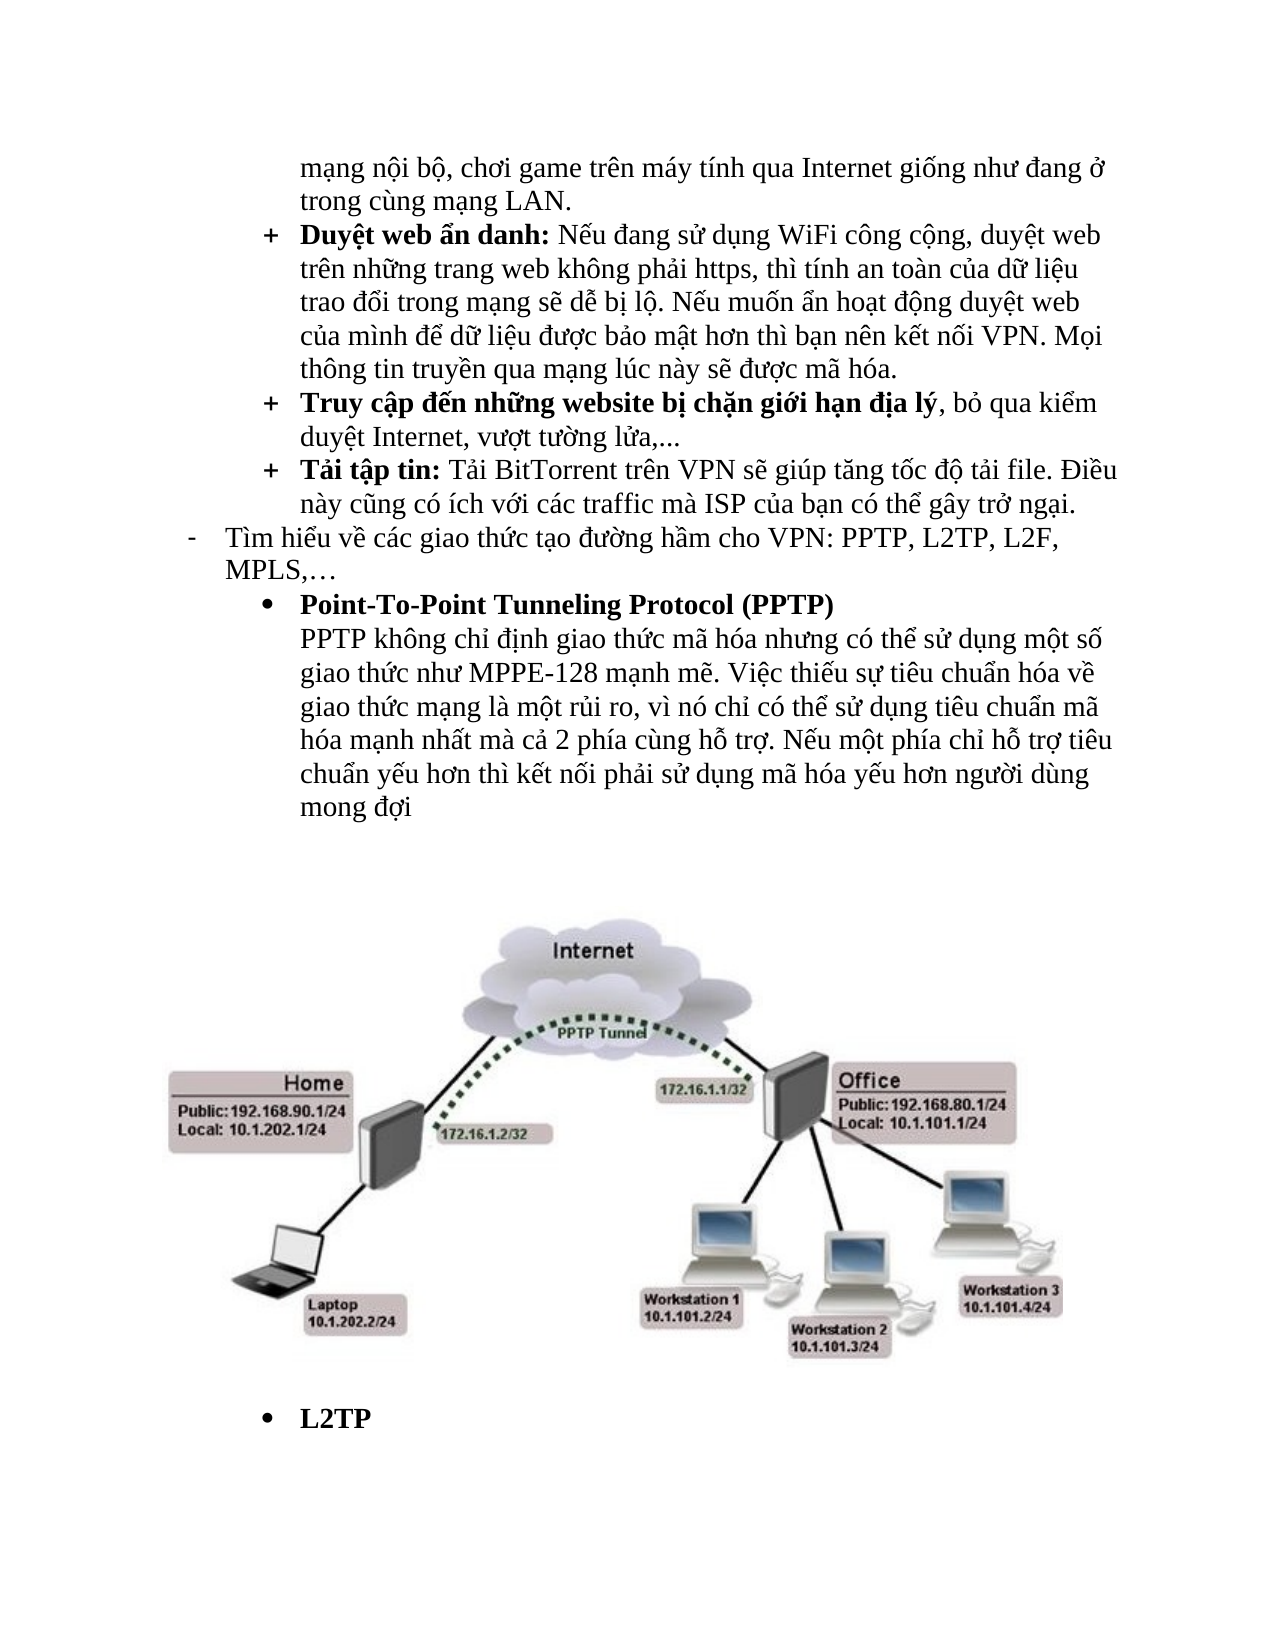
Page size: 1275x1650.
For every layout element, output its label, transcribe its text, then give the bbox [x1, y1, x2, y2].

subtitle Point-To-Point Tunneling Protocol (PPTP) [262, 586, 1210, 622]
list Tìm hiểu về các giao thức tạo đường hầm cho VPN: PPTP, L2TP, L2F, MPLS,… [187, 520, 1060, 586]
list Duyệt web ẩn danh: Nếu đang sử dụng WiFi công cộng, duyệt web trên những trang web không phải https, thì tính an toàn của dữ liệu trao đổi trong mạng sẽ dễ bị lộ. Nếu muốn ẩn hoạt động duyệt web của mình để dữ liệu được bảo mật hơn thì bạn nên kết nối VPN. Mọi thông tin truyền qua mạng lúc này sẽ được mã hóa. [262, 217, 1104, 385]
text PPTP không chỉ định giao thức mã hóa nhưng có thể sử dụng một số giao thức như MPPE-128 mạnh mẽ. Việc thiếu sự tiêu chuẩn hóa về giao thức mạng là một rủi ro, vì nó chỉ có thể sử dụng tiêu chuẩn mã hóa mạnh nhất mà cả 2 phía cùng hỗ trợ. Nếu một phía chỉ hỗ trợ tiêu chuẩn yếu hơn thì kết nối phải sử dụng mã hóa yếu hơn người dùng mong đợi [300, 622, 1114, 823]
list Truy cập đến những website bị chặn giới hạn địa lý, bỏ qua kiểm duyệt Internet, vượt tường lửa,... [262, 385, 1098, 452]
text mạng nội bộ, chơi game trên máy tính qua Internet giống như đang ở trong cùng mạng LAN. [300, 150, 1107, 217]
picture [162, 906, 1063, 1368]
list Tải tập tin: Tải BitTorrent trên VPN sẽ giúp tăng tốc độ tải file. Điều này cũng có ích với các traffic mà ISP của bạn có thể gây trở ngại. [262, 452, 1118, 519]
subtitle L2TP [262, 1401, 1210, 1435]
